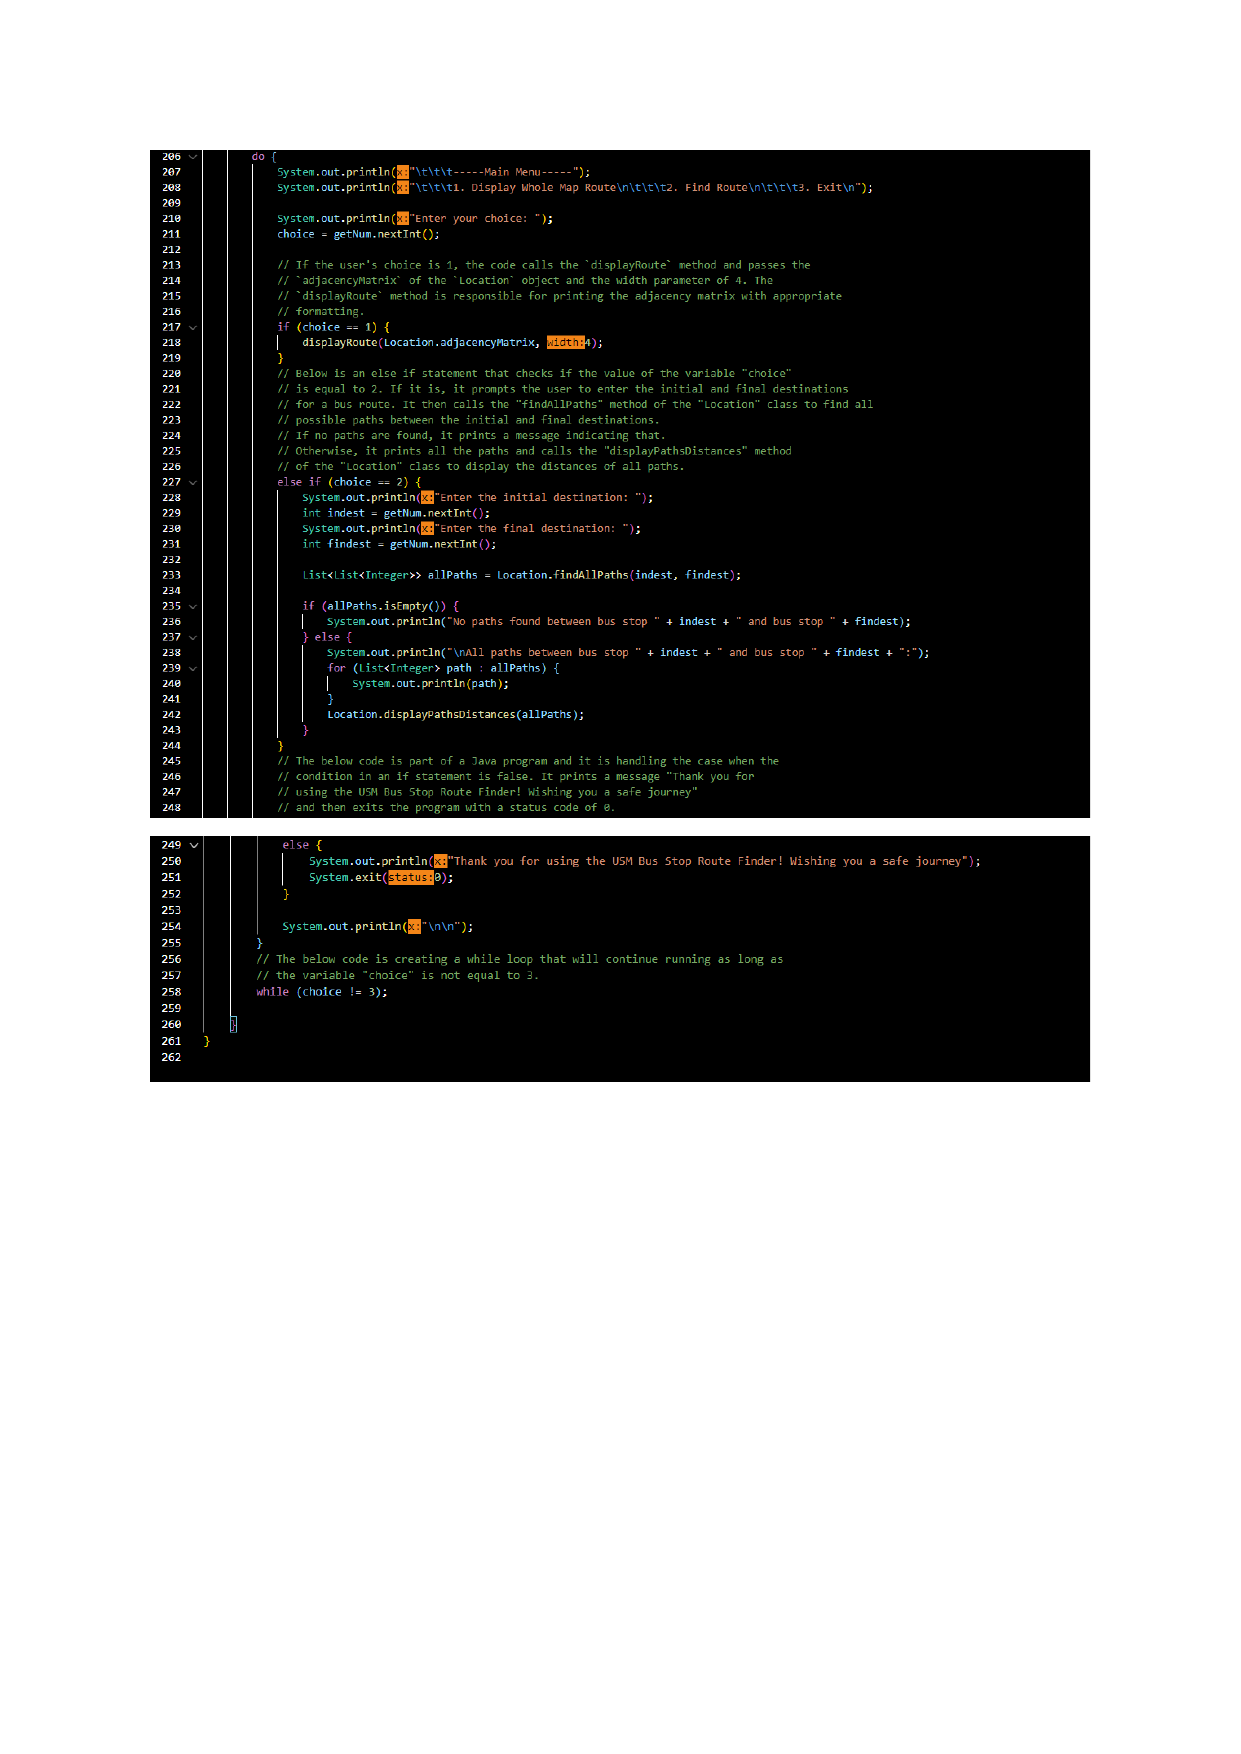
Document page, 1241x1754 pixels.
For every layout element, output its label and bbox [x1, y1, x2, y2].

picture [150, 150, 1091, 818]
picture [150, 836, 1091, 1082]
